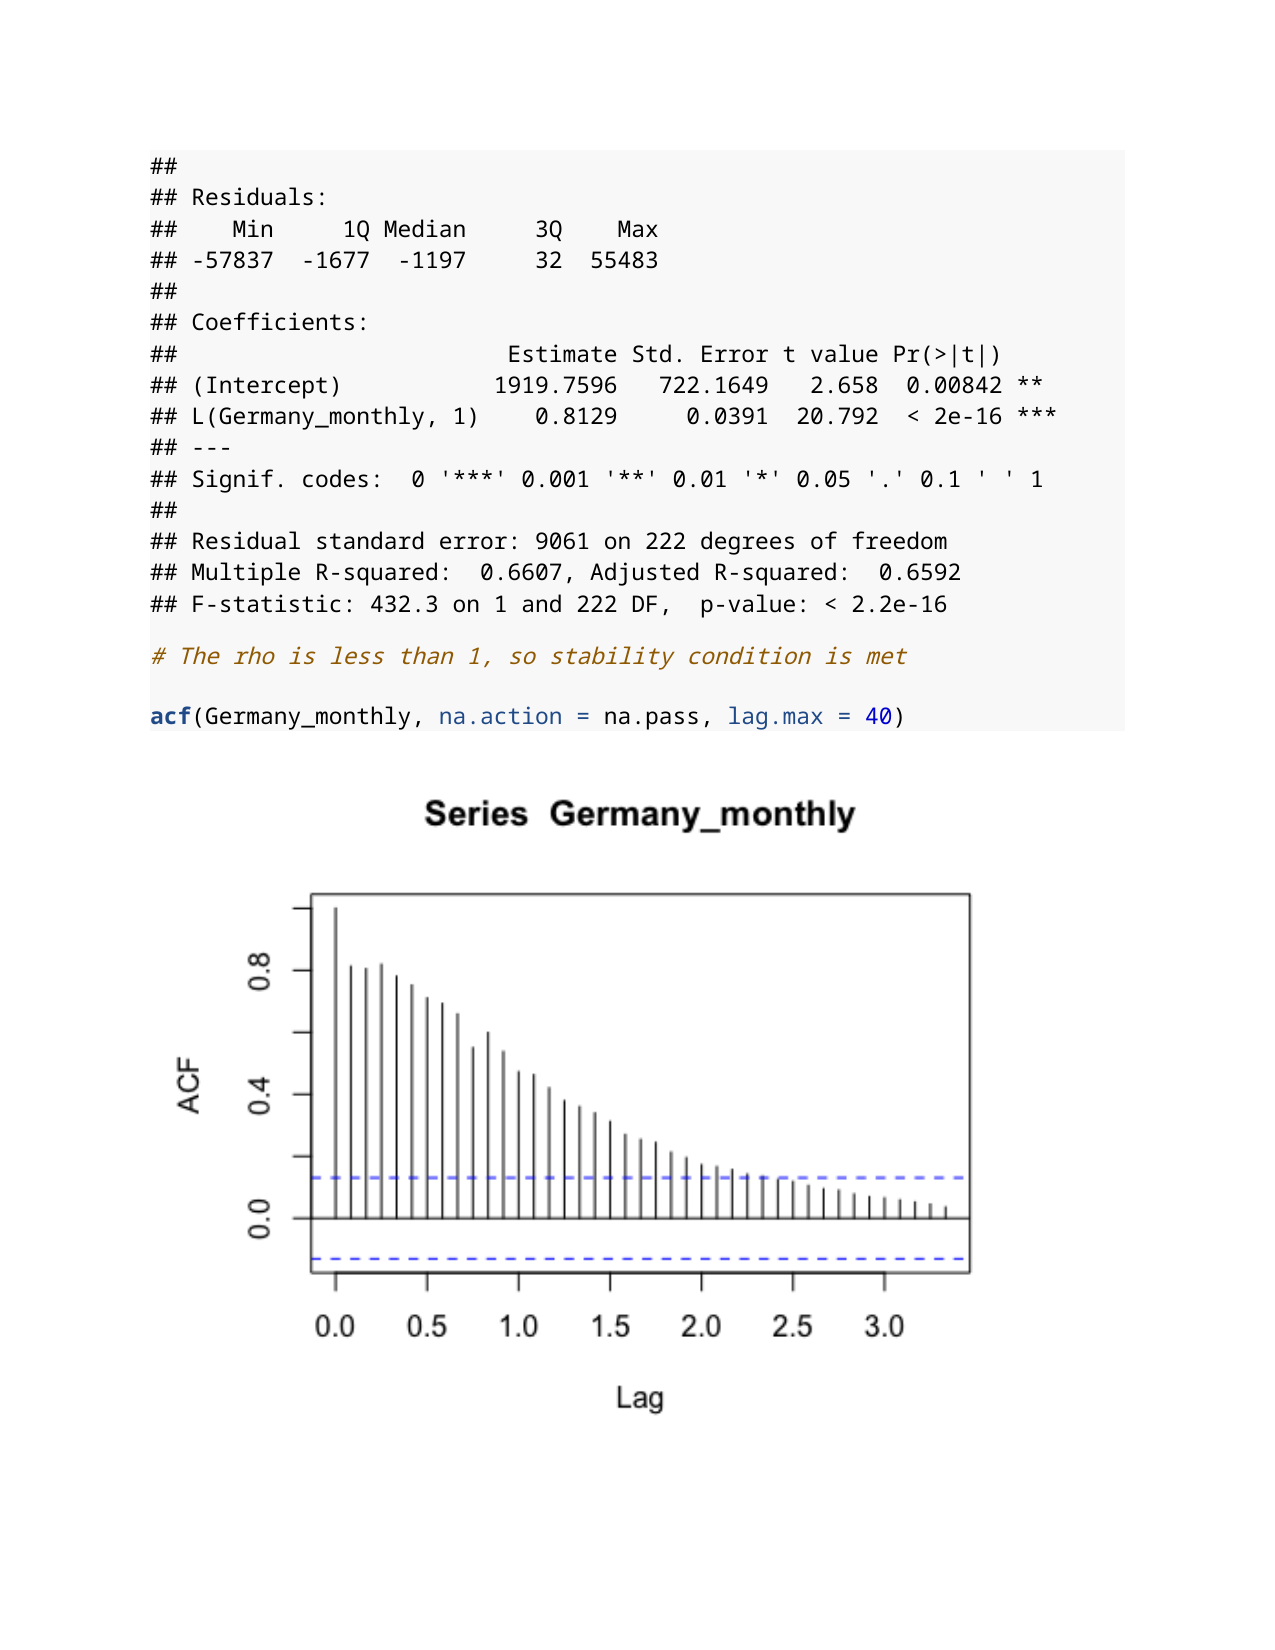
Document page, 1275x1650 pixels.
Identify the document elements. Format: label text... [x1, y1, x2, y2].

text # The rho is less than 1, so stability condition is met acf(Germany_monthly, na.action = na.pass, lag.max = 40) [150, 639, 1125, 731]
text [150, 150, 1125, 619]
picture [168, 751, 1044, 1452]
